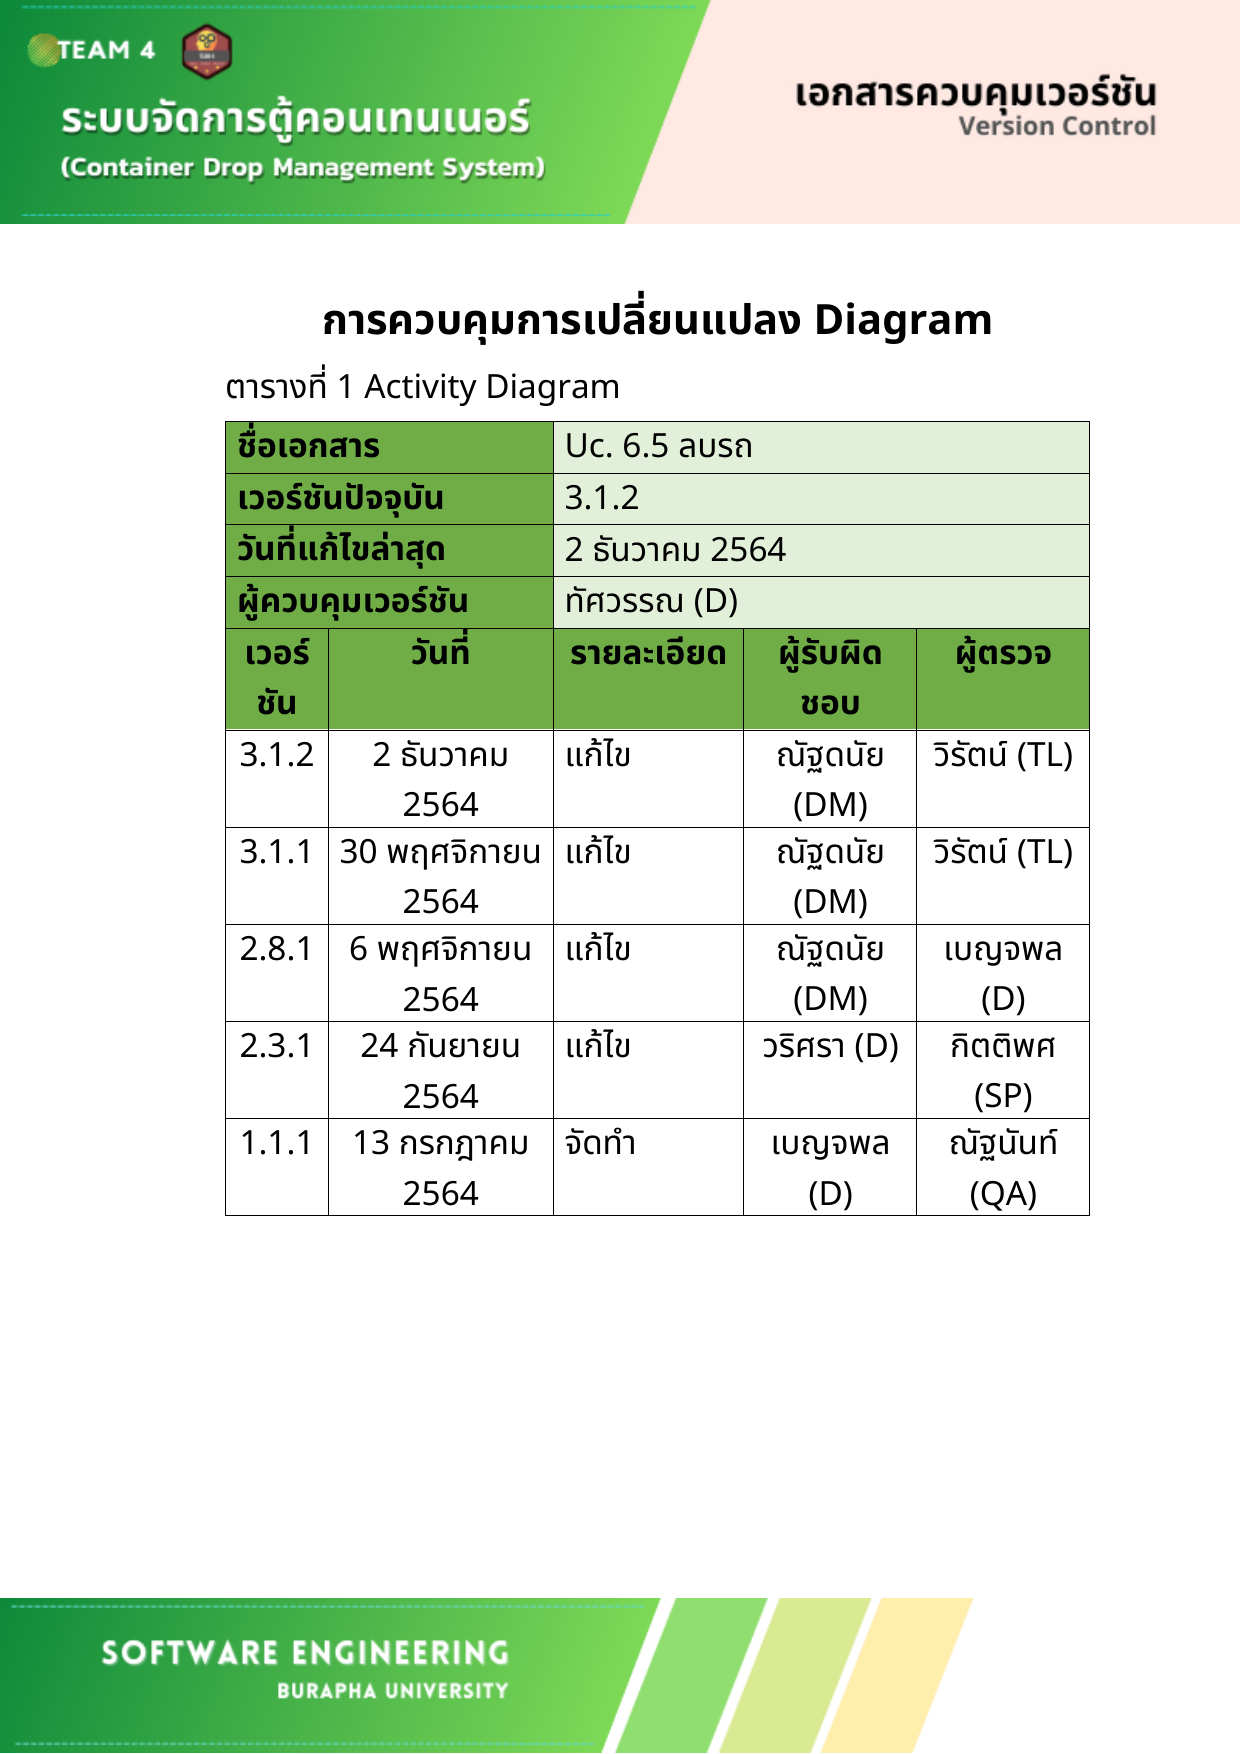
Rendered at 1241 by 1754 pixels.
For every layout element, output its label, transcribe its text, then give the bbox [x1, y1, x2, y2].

table_cell เวอร์ชันปัจจุบัน [226, 474, 553, 524]
table_cell 24 กันยายน 2564 [329, 1022, 553, 1118]
table_header Uc. 6.5 ลบรถ [554, 422, 1089, 473]
table_cell ผู้ตรวจ [917, 629, 1089, 729]
table_cell ทัศวรรณ (D) [554, 577, 1089, 628]
table_cell วิรัตน์ (TL) [917, 828, 1089, 924]
table_cell จัดทำ [554, 1119, 743, 1215]
table_cell ณัฐนันท์ (QA) [917, 1119, 1089, 1215]
table_cell 13 กรกฎาคม 2564 [329, 1119, 553, 1215]
picture [0, 1598, 1238, 1753]
table_cell วันที่ [329, 629, 553, 729]
table_cell กิตติพศ (SP) [917, 1022, 1089, 1118]
table_cell แก้ไข [554, 828, 743, 924]
text การควบคุมการเปลี่ยนแปลง Diagram [225, 290, 1090, 353]
table_cell 30 พฤศจิกายน 2564 [329, 828, 553, 924]
table_cell ณัฐดนัย (DM) [744, 828, 916, 924]
table_cell 3.1.2 [554, 474, 1089, 524]
table_cell 3.1.2 [226, 731, 328, 827]
picture [0, 0, 1240, 224]
table_cell ผู้รับผิดชอบ [744, 629, 916, 729]
table_cell วันที่แก้ไขล่าสุด [226, 525, 553, 576]
table_cell ณัฐดนัย (DM) [744, 731, 916, 827]
table_cell ผู้ควบคุมเวอร์ชัน [226, 577, 553, 628]
table_cell วิรัตน์ (TL) [917, 731, 1089, 827]
table_cell แก้ไข [554, 1022, 743, 1118]
table_cell แก้ไข [554, 925, 743, 1021]
table_header ชื่อเอกสาร [226, 422, 553, 473]
table_cell 2.3.1 [226, 1022, 328, 1118]
table_cell รายละเอียด [554, 629, 743, 729]
table_cell 2 ธันวาคม 2564 [329, 731, 553, 827]
table_cell 1.1.1 [226, 1119, 328, 1215]
table_cell ณัฐดนัย (DM) [744, 925, 916, 1021]
table_cell เวอร์ชัน [226, 629, 328, 729]
table_cell 3.1.1 [226, 828, 328, 924]
text ตารางที่ 1 Activity Diagram [225, 363, 1090, 414]
table_cell เบญจพล (D) [917, 925, 1089, 1021]
table_cell วริศรา (D) [744, 1022, 916, 1118]
table_cell 6 พฤศจิกายน 2564 [329, 925, 553, 1021]
table_cell แก้ไข [554, 731, 743, 827]
table_cell เบญจพล (D) [744, 1119, 916, 1215]
table_cell 2.8.1 [226, 925, 328, 1021]
table_cell 2 ธันวาคม 2564 [554, 525, 1089, 576]
